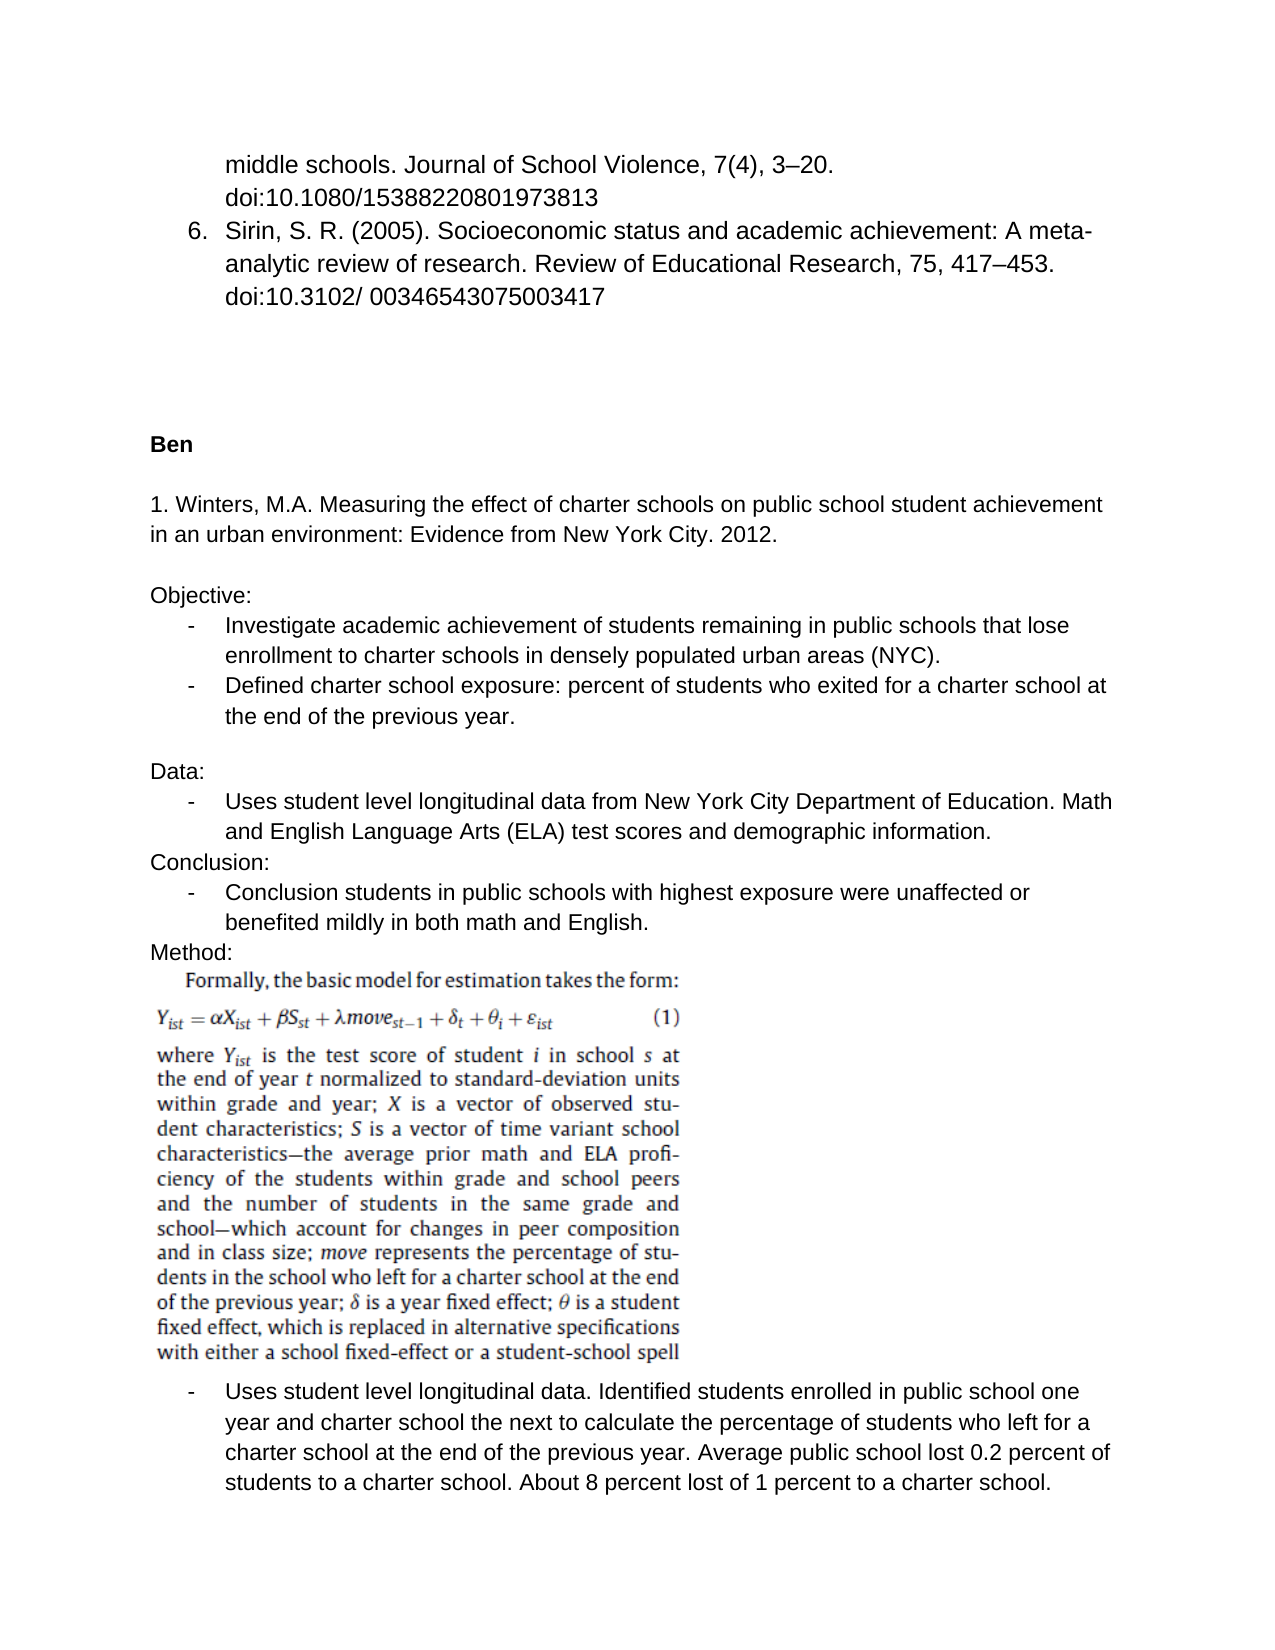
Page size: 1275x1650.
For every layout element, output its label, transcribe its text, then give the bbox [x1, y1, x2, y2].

text Method: [150, 939, 1125, 965]
text Data: [150, 758, 1125, 784]
text Conclusion: [150, 848, 1125, 875]
list Sirin, S. R. (2005). Socioeconomic status and academic achievement: A meta-analytic review of research. Review of Educational Research, 75, 417–453. doi:10.3102/ 00346543075003417 [187, 216, 1125, 311]
list Uses student level longitudinal data from New York City Department of Education. Math and English Language Arts (ELA) test scores and demographic information. [187, 788, 1125, 844]
list Conclusion students in public schools with highest exposure were unaffected or benefited mildly in both math and English. [187, 879, 1125, 935]
text Ben [150, 431, 1125, 457]
picture [150, 969, 689, 1375]
list Investigate academic achievement of students remaining in public schools that lose enrollment to charter schools in densely populated urban areas (NYC). [187, 612, 1125, 668]
text Objective: [150, 582, 1125, 608]
list Uses student level longitudinal data. Identified students enrolled in public school one year and charter school the next to calculate the percentage of students who left for a charter school at the end of the previous year. Average public school lost 0.2 percent of students to a charter school. About 8 percent lost of 1 percent to a charter school. [187, 1378, 1125, 1495]
text 1. Winters, M.A. Measuring the effect of charter schools on public school student achievement in an urban environment: Evidence from New York City. 2012. [150, 491, 1125, 548]
list Defined charter school exposure: percent of students who exited for a charter school at the end of the previous year. [187, 672, 1125, 729]
